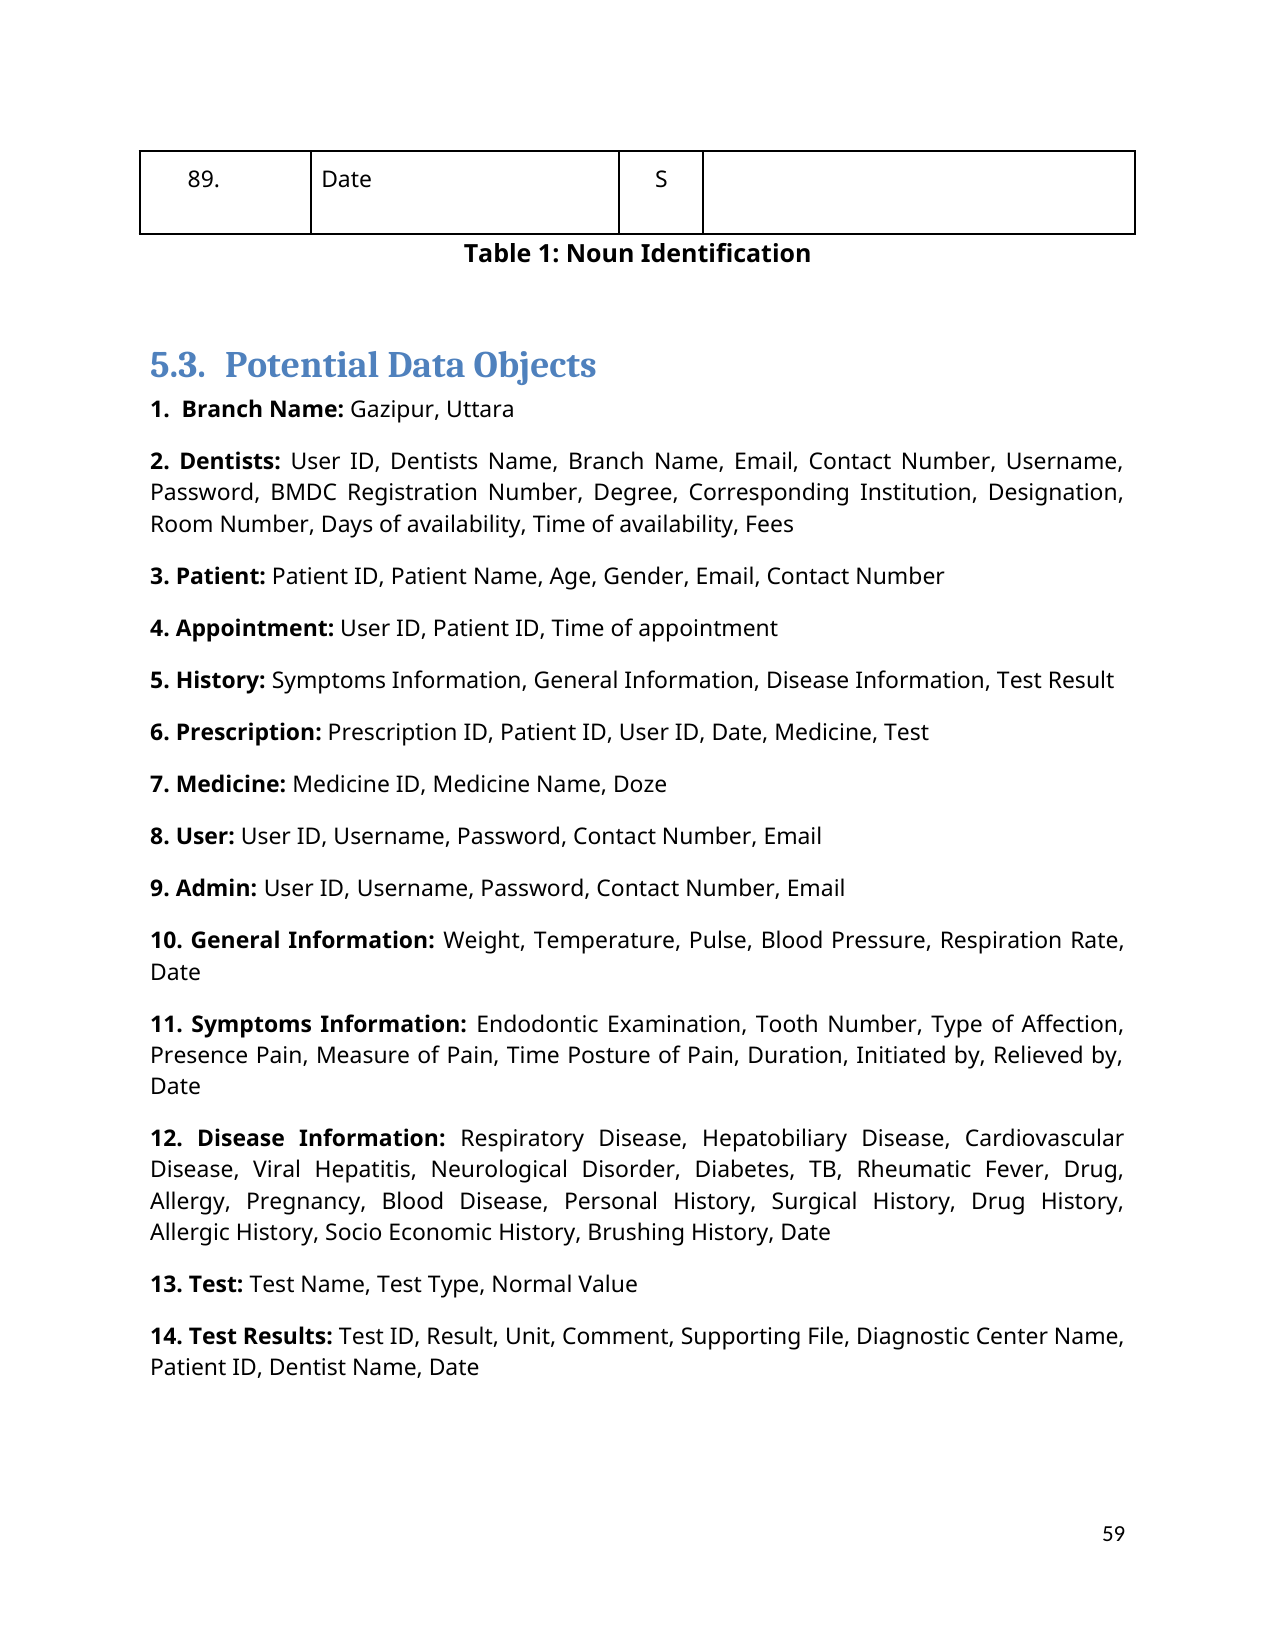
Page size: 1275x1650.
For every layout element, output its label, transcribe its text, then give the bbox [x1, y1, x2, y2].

table_cell S [620, 152, 702, 233]
text 3. Patient: Patient ID, Patient Name, Age, Gender, Email, Contact Number [150, 559, 1125, 591]
subtitle Potential Data Objects [150, 343, 1125, 386]
text 4. Appointment: User ID, Patient ID, Time of appointment [150, 612, 1125, 643]
text 9. Admin: User ID, Username, Password, Contact Number, Email [150, 872, 1125, 903]
text 10. General Information: Weight, Temperature, Pulse, Blood Pressure, Respiration Rate, Date [150, 924, 1125, 987]
text 12. Disease Information: Respiratory Disease, Hepatobiliary Disease, Cardiovascular Disease, Viral Hepatitis, Neurological Disorder, Diabetes, TB, Rheumatic Fever, Drug, Allergy, Pregnancy, Blood Disease, Personal History, Surgical History, Drug History, Allergic History, Socio Economic History, Brushing History, Date [150, 1122, 1125, 1247]
table_cell [704, 152, 1134, 233]
text 7. Medicine: Medicine ID, Medicine Name, Doze [150, 768, 1125, 799]
table_cell Date [312, 152, 618, 233]
text 2. Dentists: User ID, Dentists Name, Branch Name, Email, Contact Number, Username, Password, BMDC Registration Number, Degree, Corresponding Institution, Designation, Room Number, Days of availability, Time of availability, Fees [150, 445, 1125, 539]
text 5. History: Symptoms Information, General Information, Disease Information, Test Result [150, 664, 1125, 695]
text 8. User: User ID, Username, Password, Contact Number, Email [150, 820, 1125, 851]
text 1. Branch Name: Gazipur, Uttara [150, 393, 1125, 424]
text 6. Prescription: Prescription ID, Patient ID, User ID, Date, Medicine, Test [150, 716, 1125, 747]
text 14. Test Results: Test ID, Result, Unit, Comment, Supporting File, Diagnostic Center Name, Patient ID, Dentist Name, Date [150, 1320, 1125, 1382]
text 11. Symptoms Information: Endodontic Examination, Tooth Number, Type of Affection, Presence Pain, Measure of Pain, Time Posture of Pain, Duration, Initiated by, Relieved by, Date [150, 1007, 1125, 1101]
table_cell [141, 152, 310, 233]
text Table 1: Noun Identification [150, 235, 1125, 269]
text 13. Test: Test Name, Test Type, Normal Value [150, 1268, 1125, 1299]
